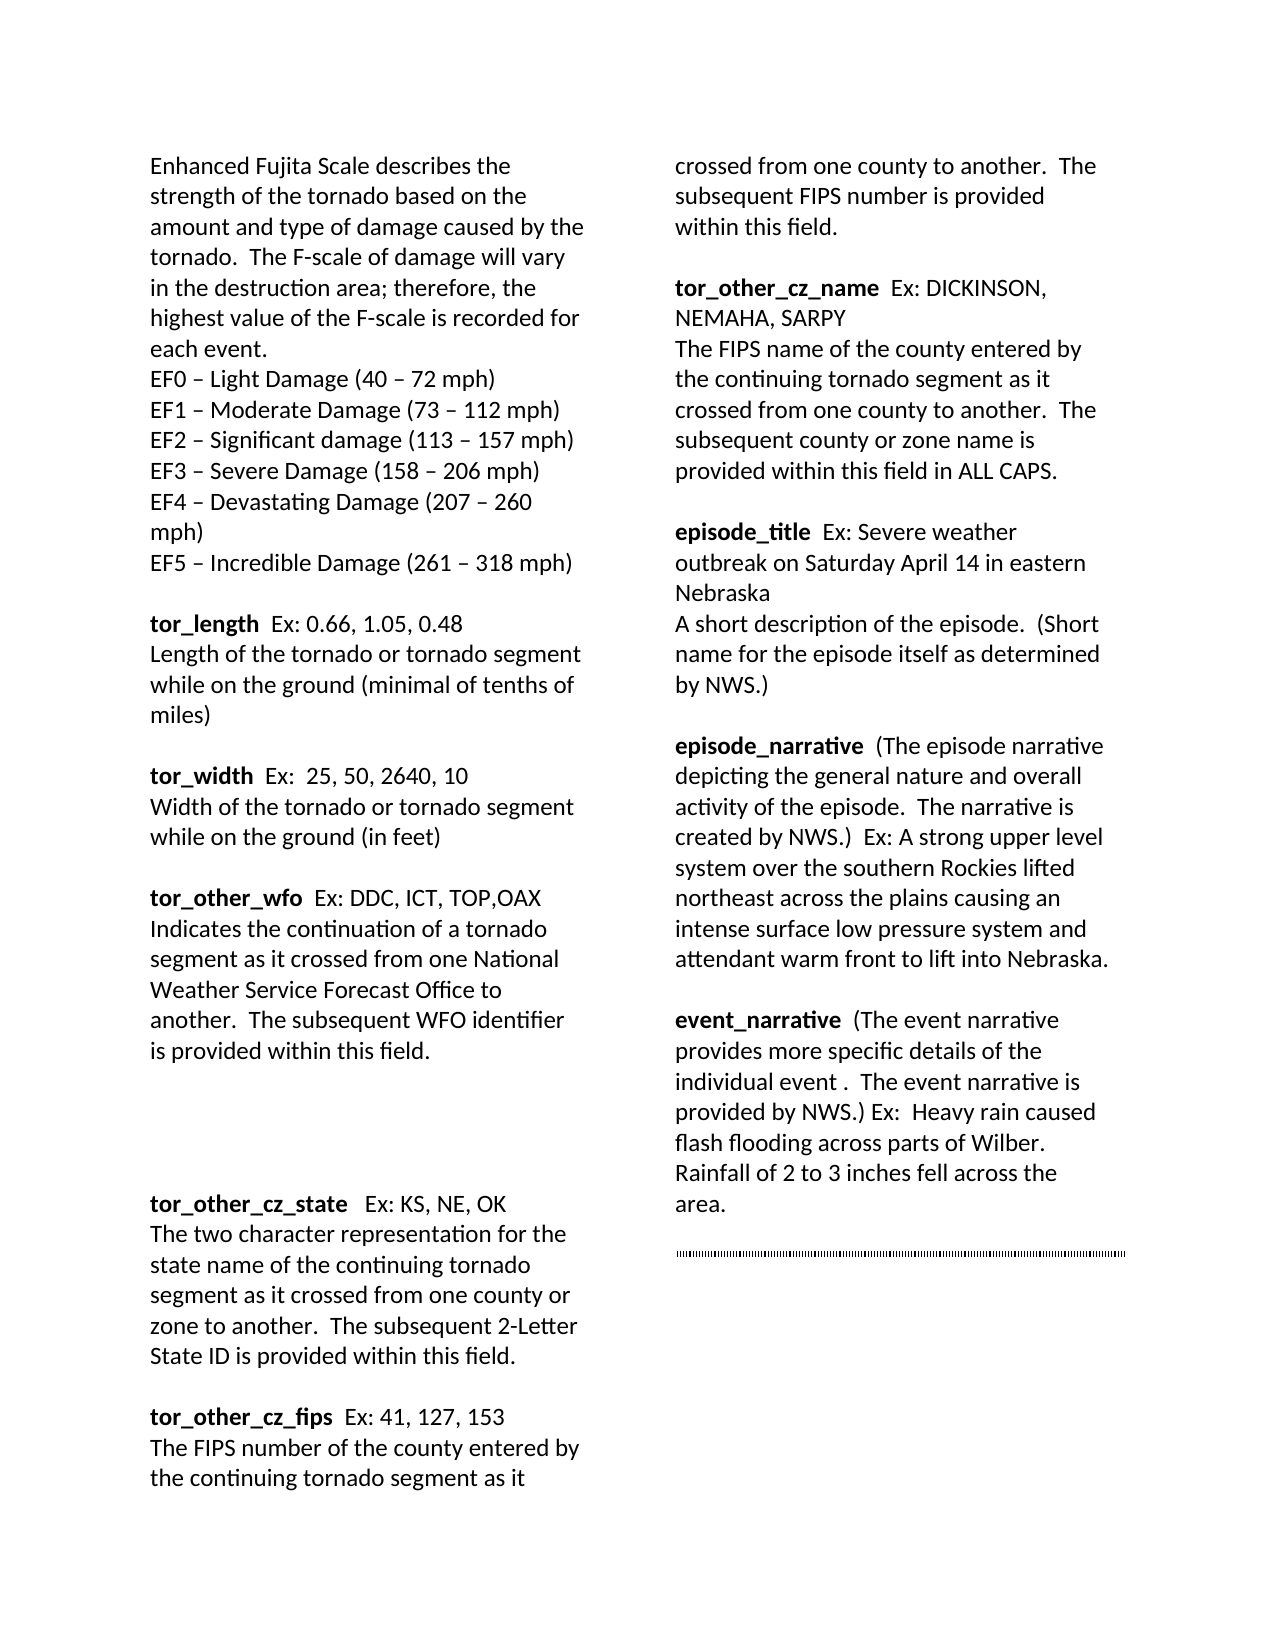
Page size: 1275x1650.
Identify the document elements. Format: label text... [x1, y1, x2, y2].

text Enhanced Fujita Scale describes the strength of the tornado based on the amount and type of damage caused by the tornado. The F-scale of damage will vary in the destruction area; therefore, the highest value of the F-scale is recorded for each event. [150, 150, 585, 364]
text The FIPS name of the county entered by the continuing tornado segment as it crossed from one county to another. The subsequent county or zone name is provided within this field in ALL CAPS. [675, 333, 1110, 486]
text The FIPS number of the county entered by the continuing tornado segment as it crossed from one county to another. The subsequent FIPS number is provided within this field. [150, 1432, 585, 1493]
text EF0 – Light Damage (40 – 72 mph) [150, 364, 585, 394]
text A short description of the episode. (Short name for the episode itself as determined by NWS.) [675, 608, 1110, 699]
text tor_other_cz_fips Ex: 41, 127, 153 [150, 1401, 585, 1432]
text tor_width Ex: 25, 50, 2640, 10 [150, 760, 585, 791]
text Indicates the continuation of a tornado segment as it crossed from one National Weather Service Forecast Office to another. The subsequent WFO identifier is provided within this field. [150, 913, 585, 1066]
text tor_other_wfo Ex: DDC, ICT, TOP,OAX [150, 882, 585, 913]
text episode_narrative (The episode narrative depicting the general nature and overall activity of the episode. The narrative is created by NWS.) Ex: A strong upper level system over the southern Rockies lifted northeast across the plains causing an intense surface low pressure system and attendant warm front to lift into Nebraska. [675, 730, 1110, 974]
text The two character representation for the state name of the continuing tornado segment as it crossed from one county or zone to another. The subsequent 2-Letter State ID is provided within this field. [150, 1218, 585, 1371]
text EF5 – Incredible Damage (261 – 318 mph) [150, 547, 585, 577]
text tor_other_cz_state Ex: KS, NE, OK [150, 1188, 585, 1218]
text tor_length Ex: 0.66, 1.05, 0.48 [150, 608, 585, 638]
text EF2 – Significant damage (113 – 157 mph) [150, 425, 585, 455]
text EF1 – Moderate Damage (73 – 112 mph) [150, 394, 585, 425]
text EF4 – Devastating Damage (207 – 260 mph) [150, 486, 585, 547]
text Length of the tornado or tornado segment while on the ground (minimal of tenths of miles) [150, 638, 585, 730]
text tor_other_cz_name Ex: DICKINSON, NEMAHA, SARPY [675, 272, 1110, 333]
text Width of the tornado or tornado segment while on the ground (in feet) [150, 791, 585, 852]
text event_narrative (The event narrative provides more specific details of the individual event . The event narrative is provided by NWS.) Ex: Heavy rain caused flash flooding across parts of Wilber. Rainfall of 2 to 3 inches fell across the area. [675, 1004, 1110, 1218]
text episode_title Ex: Severe weather outbreak on Saturday April 14 in eastern Nebraska [675, 516, 1110, 608]
text The FIPS number of the county entered by the continuing tornado segment as it crossed from one county to another. The subsequent FIPS number is provided within this field. [675, 150, 1110, 242]
text EF3 – Severe Damage (158 – 206 mph) [150, 455, 585, 486]
